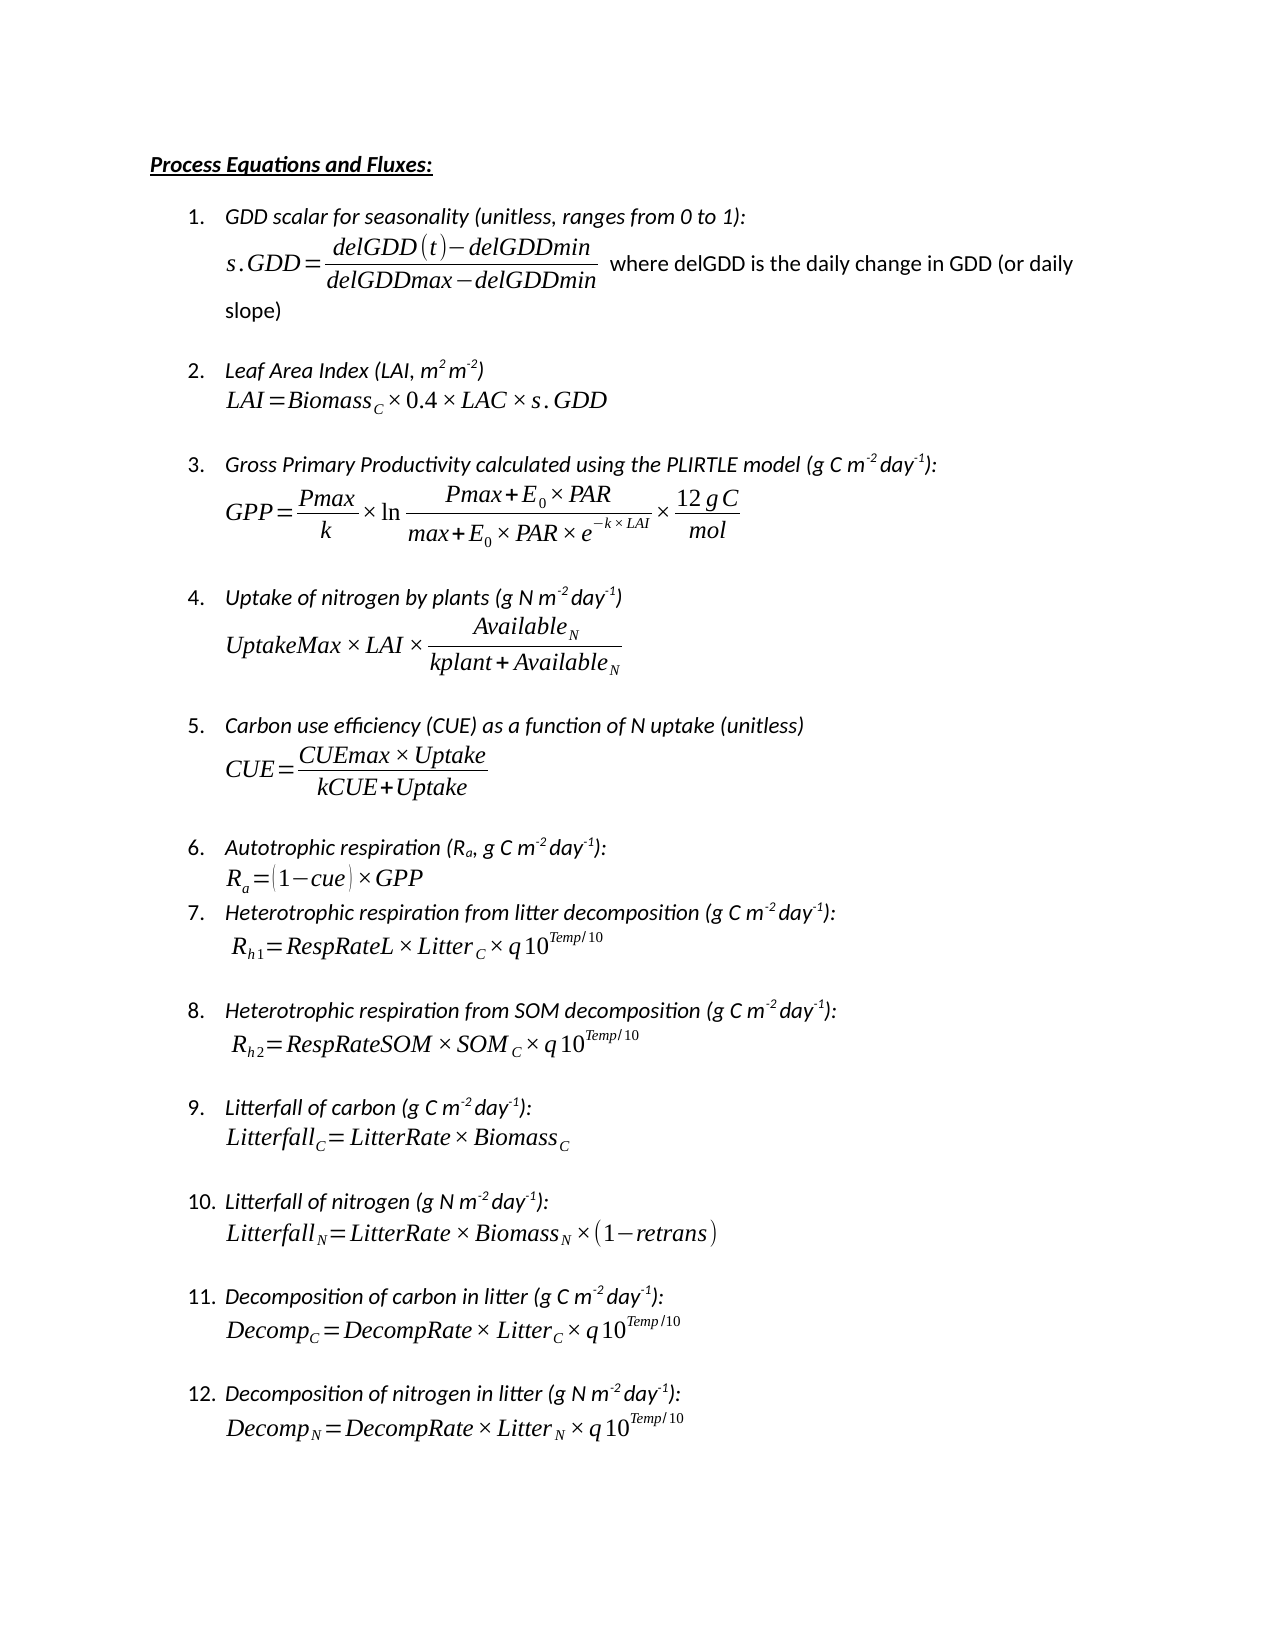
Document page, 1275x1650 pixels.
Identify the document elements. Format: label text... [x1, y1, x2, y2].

list Leaf Area Index (LAI, m2 m-2) [187, 356, 1125, 384]
list Autotrophic respiration (Ra, g C m-2 day-1): [187, 833, 1125, 896]
list Carbon use efficiency (CUE) as a function of N uptake (unitless) [187, 712, 1125, 739]
list GDD scalar for seasonality (unitless, ranges from 0 to 1): where delGDD is the daily change in GDD (or daily slope) [187, 202, 1125, 354]
list Litterfall of carbon (g C m-2 day-1): [187, 1093, 1125, 1185]
list Decomposition of nitrogen in litter (g N m-2 day-1): [187, 1379, 1125, 1407]
list Heterotrophic respiration from litter decomposition (g C m-2 day-1): [187, 898, 1125, 994]
list Heterotrophic respiration from SOM decomposition (g C m-2 day-1): [187, 996, 1125, 1091]
list Gross Primary Productivity calculated using the PLIRTLE model (g C m-2 day-1): [187, 450, 1125, 580]
list Litterfall of nitrogen (g N m-2 day-1): [187, 1187, 1125, 1215]
list Uptake of nitrogen by plants (g N m-2 day-1) [187, 583, 1125, 611]
list Decomposition of carbon in litter (g C m-2 day-1): [187, 1282, 1125, 1310]
text Process Equations and Fluxes: [150, 150, 1125, 178]
